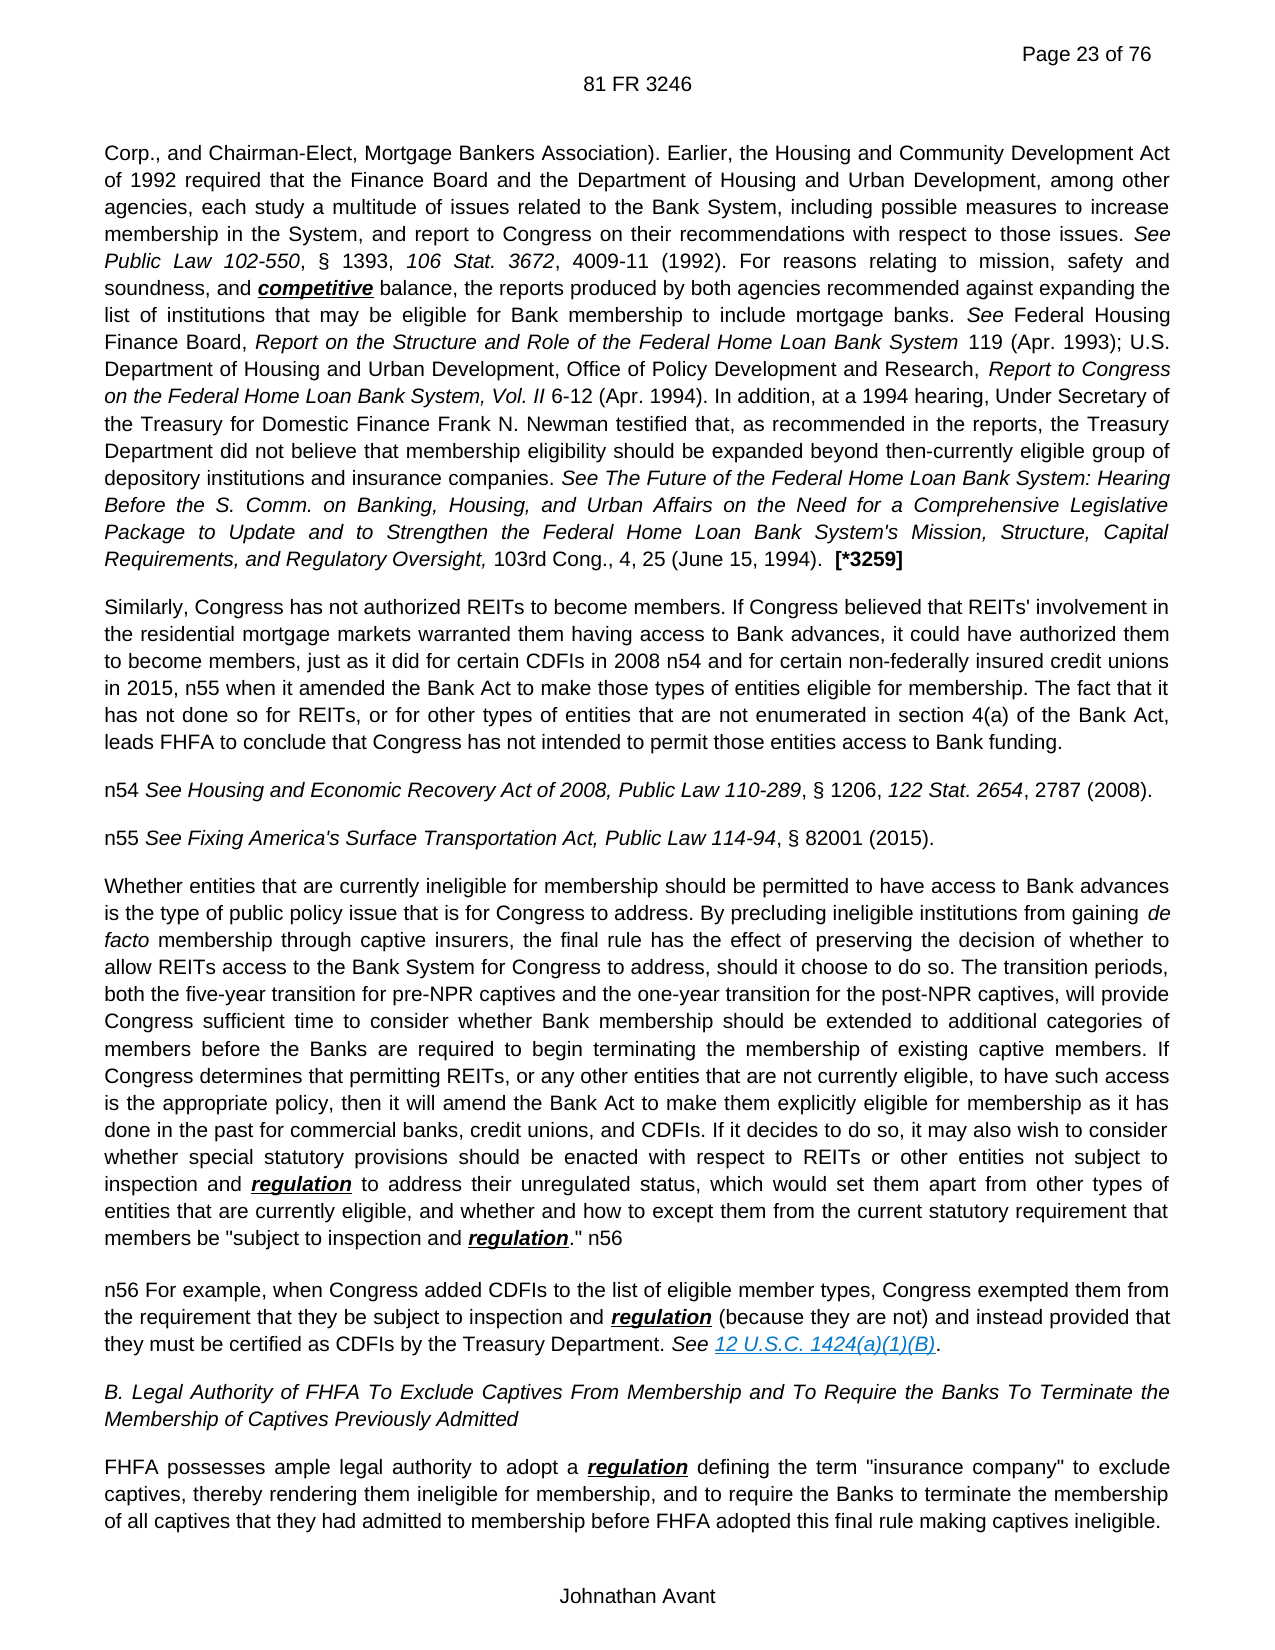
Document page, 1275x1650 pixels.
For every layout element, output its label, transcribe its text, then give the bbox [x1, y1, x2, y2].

text Whether entities that are currently ineligible for membership should be permitted to have access to Bank advances is the type of public policy issue that is for Congress to address. By precluding ineligible institutions from gaining de facto membership through captive insurers, the final rule has the effect of preserving the decision of whether to allow REITs access to the Bank System for Congress to address, should it choose to do so. The transition periods, both the five-year transition for pre-NPR captives and the one-year transition for the post-NPR captives, will provide Congress sufficient time to consider whether Bank membership should be extended to additional categories of members before the Banks are required to begin terminating the membership of existing captive members. If Congress determines that permitting REITs, or any other entities that are not currently eligible, to have such access is the appropriate policy, then it will amend the Bank Act to make them explicitly eligible for membership as it has done in the past for commercial banks, credit unions, and CDFIs. If it decides to do so, it may also wish to consider whether special statutory provisions should be enacted with respect to REITs or other entities not subject to inspection and regulation to address their unregulated status, which would set them apart from other types of entities that are currently eligible, and whether and how to except them from the current statutory requirement that members be "subject to inspection and regulation." n56 [104, 871, 1171, 1250]
text n56 For example, when Congress added CDFIs to the list of eligible member types, Congress exempted them from the requirement that they be subject to inspection and regulation (because they are not) and instead provided that they must be certified as CDFIs by the Treasury Department. See 12 U.S.C. 1424(a)(1)(B). [104, 1275, 1171, 1356]
text FHFA possesses ample legal authority to adopt a regulation defining the term "insurance company" to exclude captives, thereby rendering them ineligible for membership, and to require the Banks to terminate the membership of all captives that they had admitted to membership before FHFA adopted this final rule making captives ineligible. [104, 1452, 1171, 1533]
text n54 See Housing and Economic Recovery Act of 2008, Public Law 110-289, § 1206, 122 Stat. 2654, 2787 (2008). [104, 775, 1171, 802]
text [104, 137, 1171, 571]
text Similarly, Congress has not authorized REITs to become members. If Congress believed that REITs' involvement in the residential mortgage markets warranted them having access to Bank advances, it could have authorized them to become members, just as it did for certain CDFIs in 2008 n54 and for certain non-federally insured credit unions in 2015, n55 when it amended the Bank Act to make those types of entities eligible for membership. The fact that it has not done so for REITs, or for other types of entities that are not enumerated in section 4(a) of the Bank Act, leads FHFA to conclude that Congress has not intended to permit those entities access to Bank funding. [104, 592, 1171, 754]
text B. Legal Authority of FHFA To Exclude Captives From Membership and To Require the Banks To Terminate the Membership of Captives Previously Admitted [104, 1377, 1171, 1431]
text n55 See Fixing America's Surface Transportation Act, Public Law 114-94, § 82001 (2015). [104, 823, 1171, 850]
